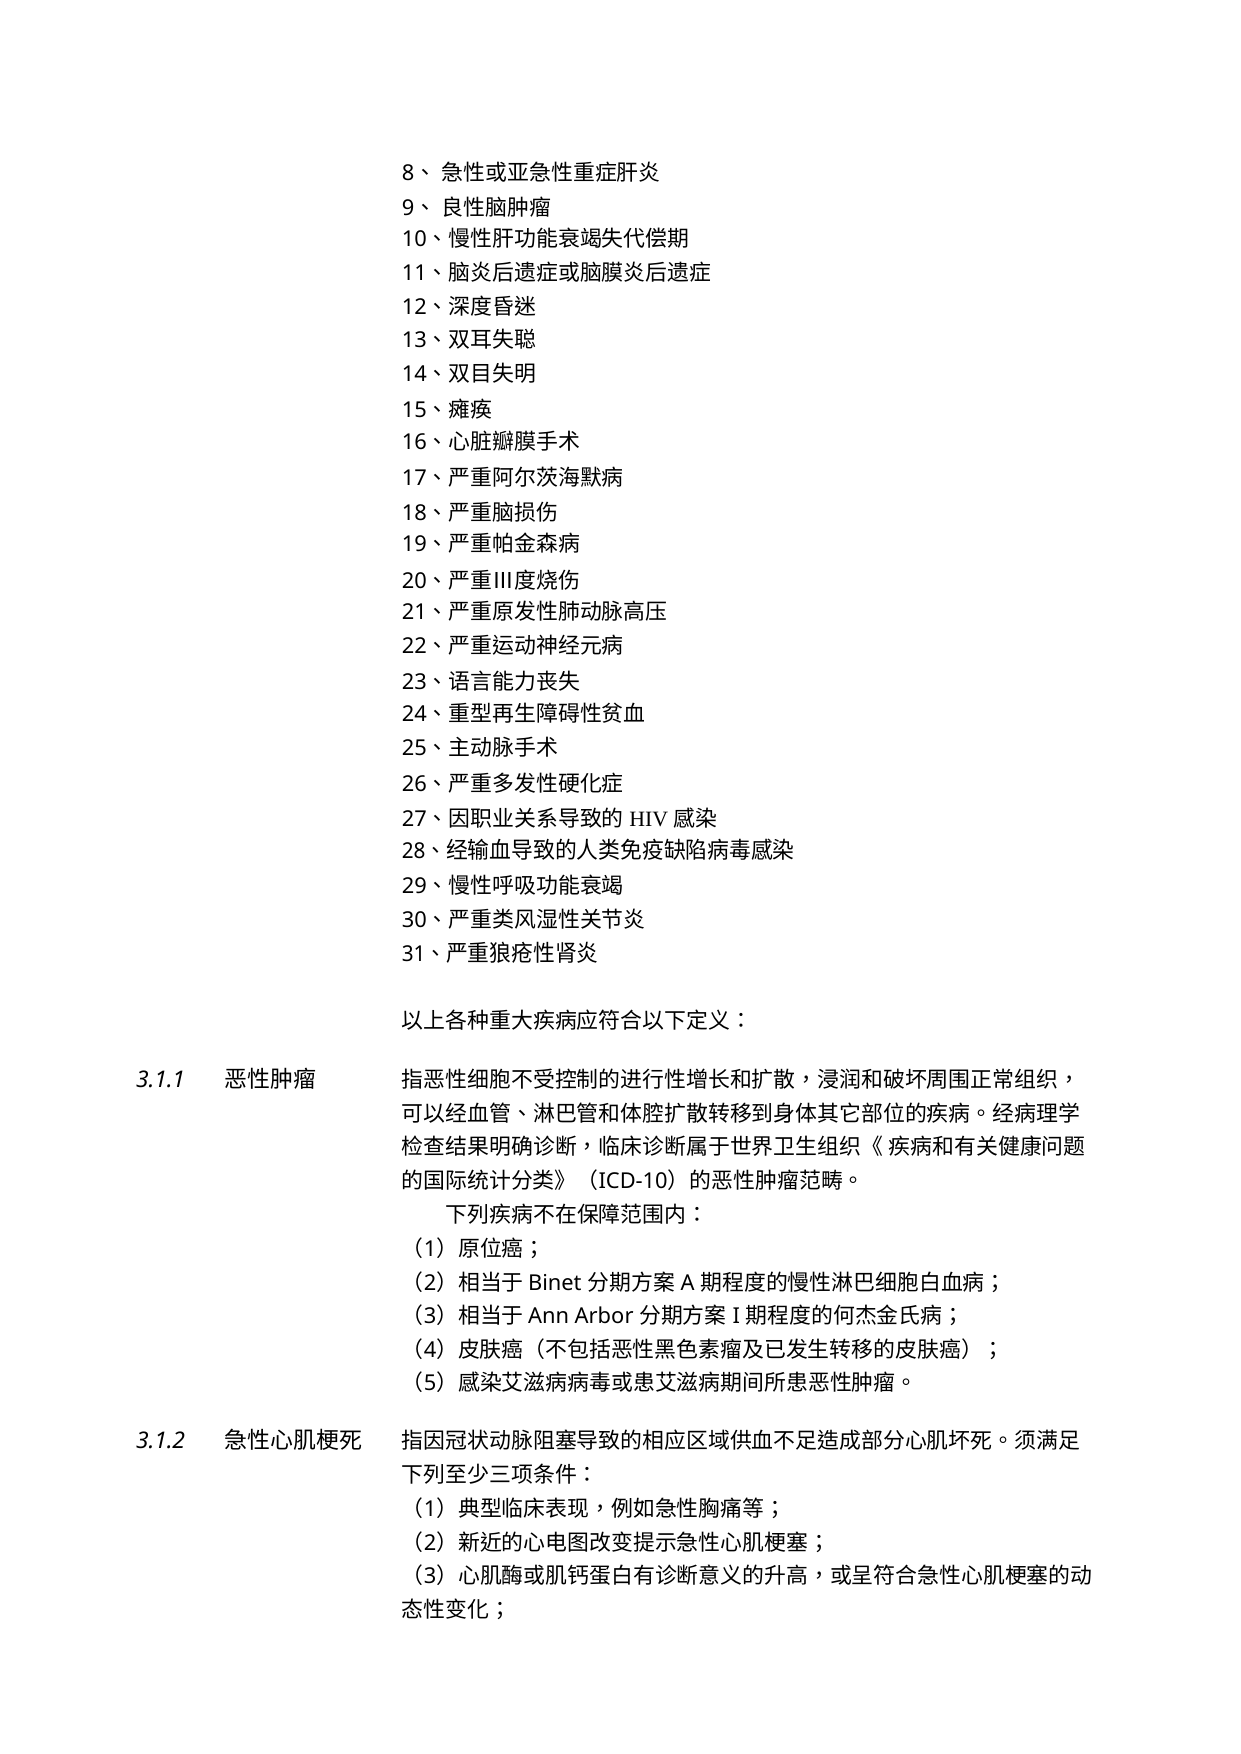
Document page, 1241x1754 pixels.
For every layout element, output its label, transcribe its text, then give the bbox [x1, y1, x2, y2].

text 13、双耳失聪 [402, 324, 1101, 354]
text 16、心脏瓣膜手术 [402, 426, 1101, 456]
text 29、慢性呼吸功能衰竭 [402, 870, 1101, 899]
text 12、深度昏迷 [402, 291, 1101, 320]
text 19、严重帕金森病 [402, 528, 1101, 558]
text 26、严重多发性硬化症 [402, 768, 1101, 798]
text 22、严重运动神经元病 [402, 630, 1101, 660]
text （1）典型临床表现，例如急性胸痛等； [402, 1493, 1101, 1523]
list 恶性肿瘤 指恶性细胞不受控制的进行性增长和扩散，浸润和破坏周围正常组织，可以经血管、淋巴管和体腔扩散转移到身体其它部位的疾病。经病理学检查结果明确诊断，临床诊断属于世界卫生组织《 疾病和有关健康问题的国际统计分类》（ICD-10）的恶性肿瘤范畴。 [136, 1062, 1088, 1195]
text 21、严重原发性肺动脉高压 [402, 596, 1101, 626]
text 20、严重Ⅲ度烧伤 [402, 564, 1101, 594]
text 30、严重类风湿性关节炎 [402, 904, 1101, 934]
text 27、因职业关系导致的 HIV 感染 [402, 802, 1101, 832]
text （3）相当于Ann Arbor 分期方案 I 期程度的何杰金氏病； [402, 1300, 1101, 1330]
text 下列疾病不在保障范围内： [444, 1199, 710, 1229]
text 23、语言能力丧失 [402, 666, 1101, 696]
text 15、瘫痪 [402, 394, 1101, 424]
text 24、重型再生障碍性贫血 [402, 698, 1101, 728]
text 31、严重狼疮性肾炎 [402, 937, 1101, 969]
text 17、严重阿尔茨海默病 [402, 462, 1101, 492]
text （2）新近的心电图改变提示急性心肌梗塞； [402, 1527, 1101, 1556]
text 9、 良性脑肿瘤 [402, 191, 1101, 221]
text 25、主动脉手术 [402, 732, 1101, 762]
text 以上各种重大疾病应符合以下定义： [402, 1005, 1101, 1035]
text （1）原位癌； [402, 1233, 1101, 1263]
text （3）心肌酶或肌钙蛋白有诊断意义的升高，或呈符合急性心肌梗塞的动态性变化； [402, 1560, 1093, 1624]
text 18、严重脑损伤 [402, 496, 1101, 526]
text （2）相当于Binet 分期方案 A 期程度的慢性淋巴细胞白血病； [402, 1267, 1101, 1296]
text 10、慢性肝功能衰竭失代偿期 [402, 223, 1101, 253]
text 11、脑炎后遗症或脑膜炎后遗症 [402, 257, 1101, 287]
list 急性心肌梗死 指因冠状动脉阻塞导致的相应区域供血不足造成部分心肌坏死。须满足 下列至少三项条件： [136, 1424, 1088, 1488]
text （4）皮肤癌（不包括恶性黑色素瘤及已发生转移的皮肤癌）； [402, 1334, 1101, 1363]
text 28、经输血导致的人类免疫缺陷病毒感染 [402, 834, 1101, 865]
text 8、 急性或亚急性重症肝炎 [402, 157, 1101, 187]
text （5）感染艾滋病病毒或患艾滋病期间所患恶性肿瘤。 [402, 1367, 1101, 1397]
text 14、双目失明 [402, 358, 1101, 388]
